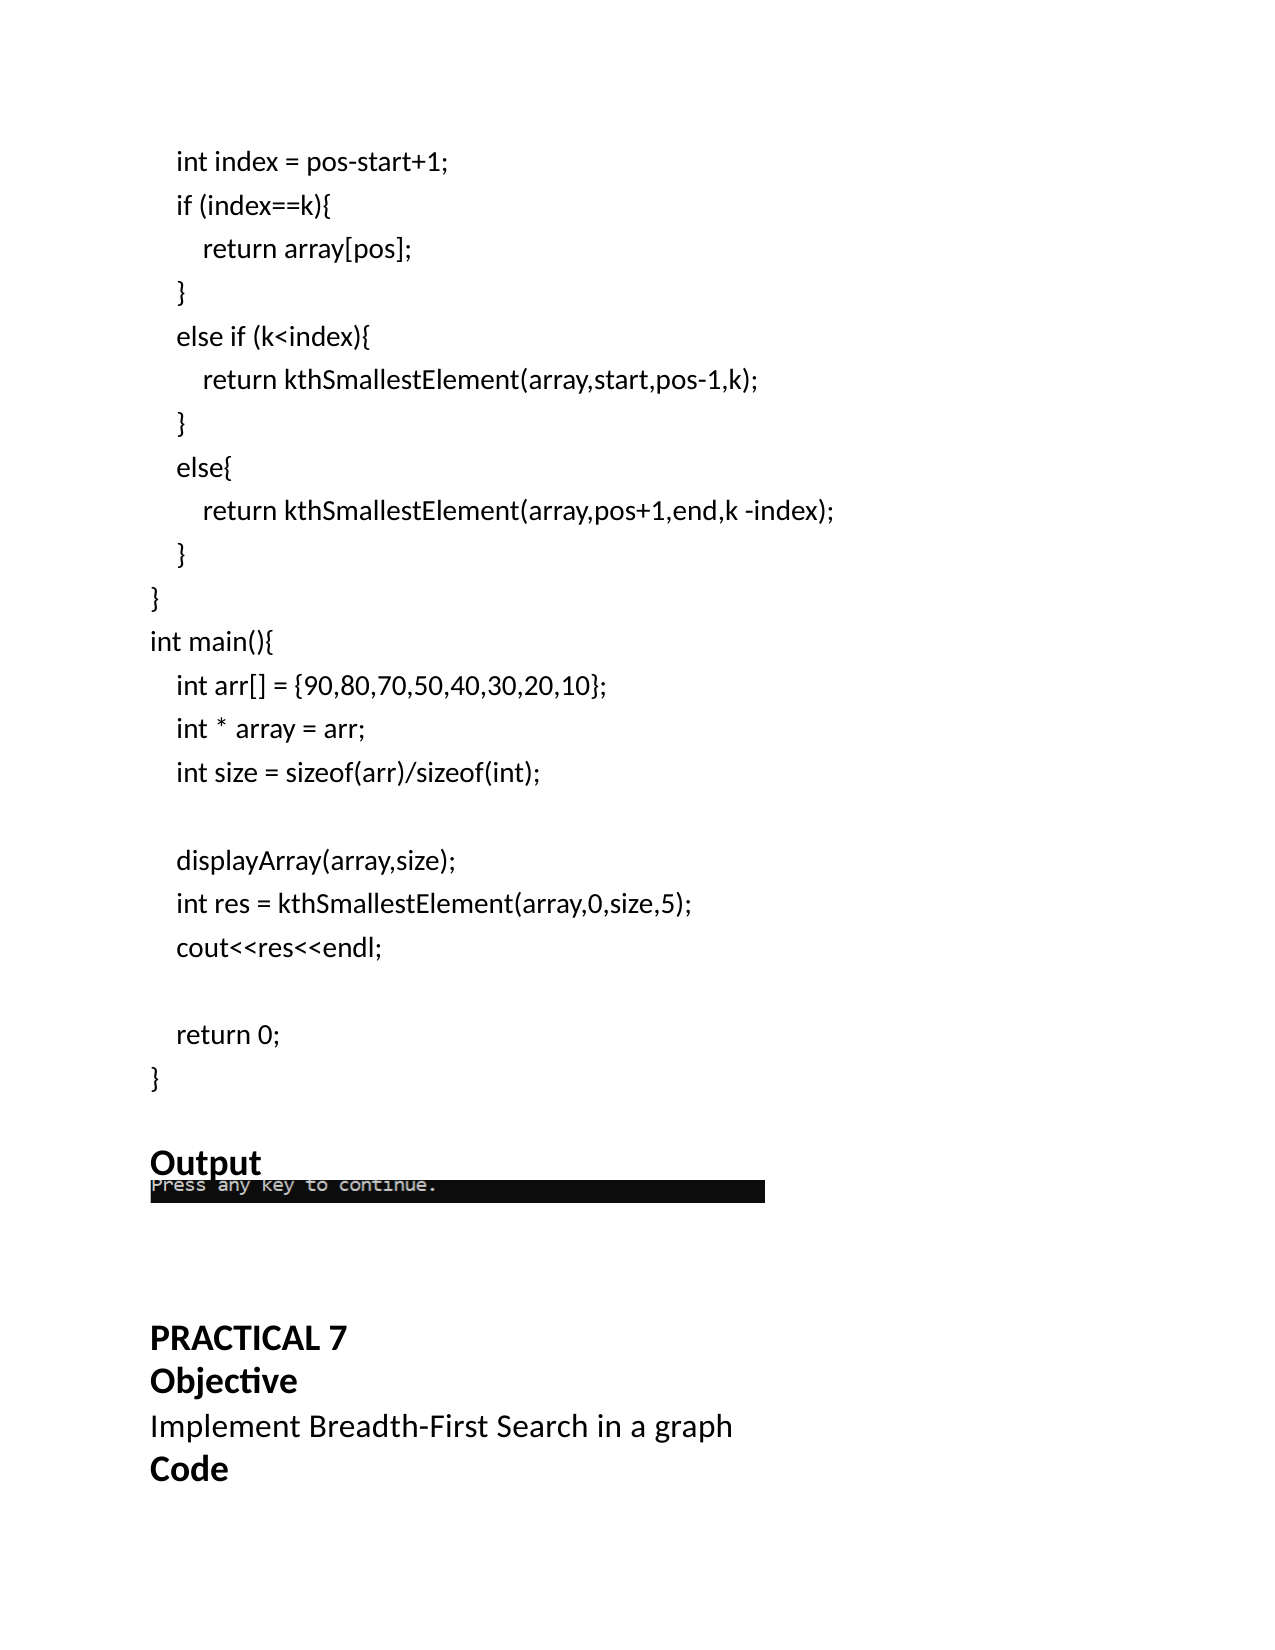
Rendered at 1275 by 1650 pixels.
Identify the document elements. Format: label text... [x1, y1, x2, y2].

text PRACTICAL 7 [150, 1328, 1125, 1355]
text else if (k<index){ [150, 324, 1125, 352]
text Objective [150, 1372, 1125, 1399]
text Code [150, 1459, 1125, 1486]
text Implement Breadth-First Search in a graph [150, 1416, 1125, 1443]
text return array[pos]; [150, 237, 1125, 264]
text int * array = arr; [150, 717, 1125, 744]
text else{ [150, 456, 1125, 482]
text Output [150, 1154, 1125, 1181]
text return kthSmallestElement(array,start,pos-1,k); [150, 368, 1125, 395]
text } [150, 412, 1125, 439]
text int res = kthSmallestElement(array,0,size,5); [150, 892, 1125, 919]
text if (index==k){ [150, 194, 1125, 221]
text cout<<res<<endl; [150, 936, 1125, 963]
text } [150, 543, 1125, 570]
text } [150, 586, 1125, 613]
text int size = sizeof(arr)/sizeof(int); [150, 761, 1125, 788]
text return 0; [150, 1023, 1125, 1050]
text } [150, 1067, 1125, 1093]
text int main(){ [150, 630, 1125, 657]
text displayArray(array,size); [150, 848, 1125, 875]
text return kthSmallestElement(array,pos+1,end,k -index); [150, 499, 1125, 526]
text int index = pos-start+1; [150, 150, 1125, 177]
text int arr[] = {90,80,70,50,40,30,20,10}; [150, 674, 1125, 701]
text } [150, 281, 1125, 308]
